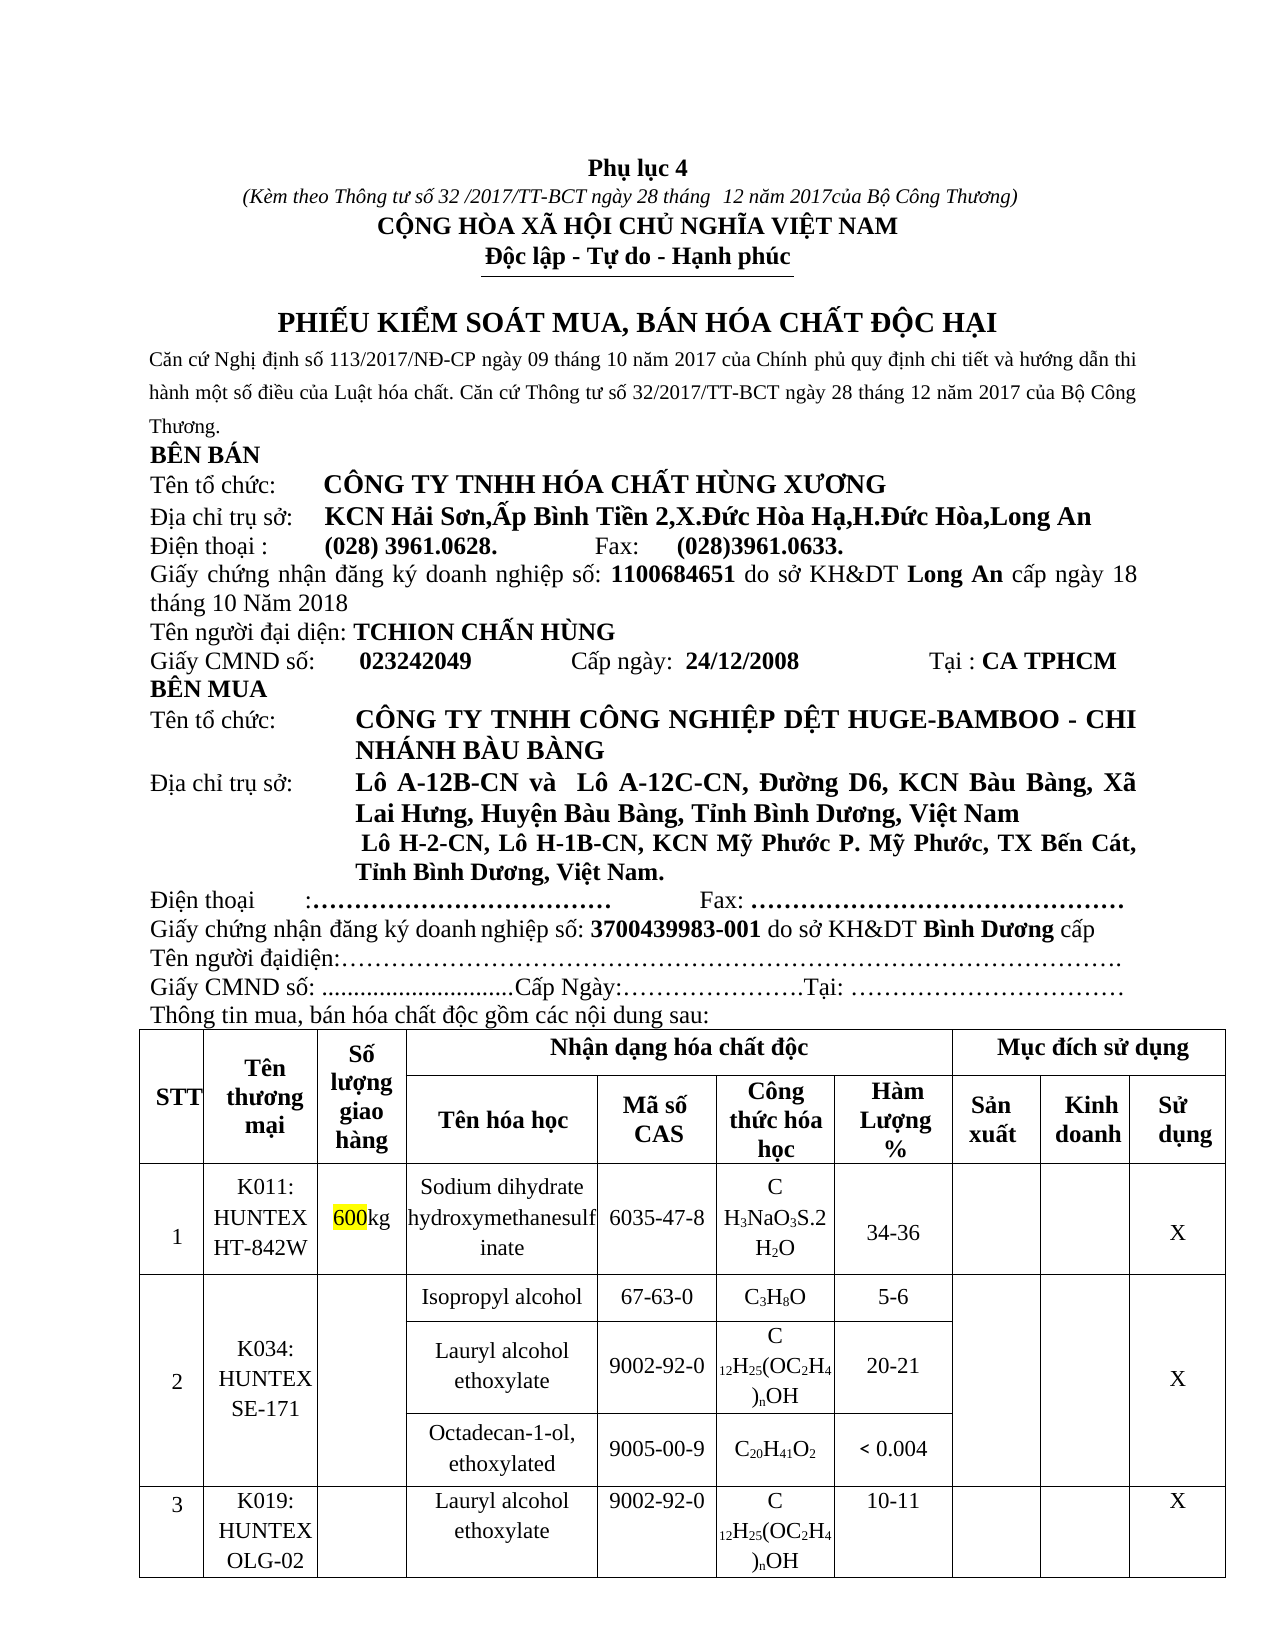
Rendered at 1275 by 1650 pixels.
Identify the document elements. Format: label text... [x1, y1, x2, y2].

table_cell [1041, 1275, 1129, 1486]
table_cell Kinh doanh [1041, 1076, 1129, 1162]
text Thông tin mua, bán hóa chất độc gồm các nội dung sau: [150, 1000, 1125, 1029]
table_header Số lượng giao hàng [318, 1030, 406, 1162]
table_cell C12H25(OC2H4)nOH [717, 1487, 834, 1577]
text Độc lập - Tự do - Hạnh phúc [268, 241, 1007, 270]
table_cell 20-21 [835, 1322, 952, 1413]
table_cell 9002-92-0 [598, 1487, 716, 1577]
table_cell [1041, 1164, 1129, 1274]
table_cell Sodium dihydrate hydroxymethanesulfinate [407, 1164, 597, 1274]
table_cell K034: HUNTEX SE-171 [204, 1275, 317, 1486]
table_cell Isopropyl alcohol [407, 1275, 597, 1321]
table_cell Công thức hóa học [717, 1076, 834, 1162]
table_cell C20H41O2 [717, 1414, 834, 1486]
table_cell Hàm Lượng % [835, 1076, 952, 1162]
table_cell 1 [140, 1164, 203, 1274]
text Điện thoại : (028) 3961.0628. Fax: (028)3961.0633. [150, 531, 1137, 559]
table_header STT [140, 1030, 203, 1162]
table_cell Sản xuất [953, 1076, 1040, 1162]
table_cell Lauryl alcohol ethoxylate [407, 1487, 597, 1577]
text Tên người đại diện: TCHION CHẤN HÙNG [150, 617, 1137, 646]
table_cell [953, 1164, 1040, 1274]
text Địa chỉ trụ sở: Lô A-12B-CN và Lô A-12C-CN, Đường D6, KCN Bàu Bàng, Xã Lai Hưng, Huyện Bàu Bàng, Tỉnh Bình Dương, Việt Nam [150, 766, 1137, 828]
table_cell K011: HUNTEX HT-842W [204, 1164, 317, 1274]
table_cell [953, 1487, 1040, 1577]
table_cell 600kg [318, 1164, 406, 1274]
table_cell CH3NaO3S.2H2O [717, 1164, 834, 1274]
table_cell K019: HUNTEX OLG-02 [204, 1487, 317, 1577]
table_cell [318, 1275, 406, 1486]
subtitle BÊN BÁN [150, 440, 1137, 468]
text Tên tổ chức: CÔNG TY TNHH CÔNG NGHIỆP DỆT HUGE-BAMBOO - CHI NHÁNH BÀU BÀNG [150, 703, 1137, 766]
table_cell C12H25(OC2H4)nOH [717, 1322, 834, 1413]
table_cell Sử dụng [1130, 1076, 1225, 1162]
table_cell < 0.004 [835, 1414, 952, 1486]
text Tên người đạidiện:…………………………………………………………………………………. [150, 943, 1137, 972]
table_cell [318, 1487, 406, 1577]
text Tên tổ chức: CÔNG TY TNHH HÓA CHẤT HÙNG XƯƠNG [150, 468, 1137, 500]
table_header Mục đích sử dụng [953, 1030, 1225, 1075]
text Điện thoại :……………………………… Fax: ……………………………………… [150, 885, 1137, 914]
table_cell Mã số CAS [598, 1076, 716, 1162]
text Lô H-2-CN, Lô H-1B-CN, KCN Mỹ Phước P. Mỹ Phước, TX Bến Cát, Tỉnh Bình Dương, Việt Nam. [355, 828, 1137, 885]
table_cell 34-36 [835, 1164, 952, 1274]
table_cell 10-11 [835, 1487, 952, 1577]
subtitle BÊN MUA [150, 674, 1137, 703]
subtitle Phụ lục 4 [268, 150, 1007, 183]
text PHIẾU KIỂM SOÁT MUA, BÁN HÓA CHẤT ĐỘC HẠI [268, 306, 1007, 339]
table_cell 2 [140, 1275, 203, 1486]
table_cell X [1130, 1487, 1225, 1577]
text Căn cứ Nghị định số 113/2017/NĐ-CP ngày 09 tháng 10 năm 2017 của Chính phủ quy định chi tiết và hướng dẫn thi hành một số điều của Luật hóa chất. Căn cứ Thông tư số 32/2017/TT-BCT ngày 28 tháng 12 năm 2017 của Bộ Công Thương. [149, 339, 1137, 440]
table_header Nhận dạng hóa chất độc [407, 1030, 952, 1075]
table_cell X [1130, 1275, 1225, 1486]
text Giấy CMND số: 023242049 Cấp ngày: 24/12/2008 Tại : CA TPHCM [150, 646, 1125, 674]
table_header Tên thương mại [204, 1030, 317, 1162]
table_cell Lauryl alcohol ethoxylate [407, 1322, 597, 1413]
text Giấy chứng nhận đăng ký doanh nghiệp số: 1100684651 do sở KH&DT Long An cấp ngày 18 tháng 10 Năm 2018 [150, 559, 1137, 617]
table_cell 67-63-0 [598, 1275, 716, 1321]
table_cell C3H8O [717, 1275, 834, 1321]
table_cell 9002-92-0 [598, 1322, 716, 1413]
table_cell Octadecan-1-ol, ethoxylated [407, 1414, 597, 1486]
text Giấy chứng nhận đăng ký doanh nghiệp số: 3700439983-001 do sở KH&DT Bình Dương cấp [150, 914, 1137, 943]
text (Kèm theo Thông tư số 32 /2017/TT-BCT ngày 28 tháng 12 năm 2017của Bộ Công Thương) [177, 183, 1143, 208]
table_cell [953, 1275, 1040, 1486]
table_cell 6035-47-8 [598, 1164, 716, 1274]
table_cell 5-6 [835, 1275, 952, 1321]
text Địa chỉ trụ sở: KCN Hải Sơn,Ấp Bình Tiền 2,X.Đức Hòa Hạ,H.Đức Hòa,Long An [150, 500, 1137, 531]
table_cell Tên hóa học [407, 1076, 597, 1162]
table_cell 3 [140, 1487, 203, 1577]
table_cell X [1130, 1164, 1225, 1274]
text Giấy CMND số: Cấp Ngày:………………….Tại: …………………………… [150, 972, 1125, 1000]
subtitle CỘNG HÒA XÃ HỘI CHỦ NGHĨA VIỆT NAM [268, 208, 1007, 241]
table_cell 9005-00-9 [598, 1414, 716, 1486]
table_cell [1041, 1487, 1129, 1577]
